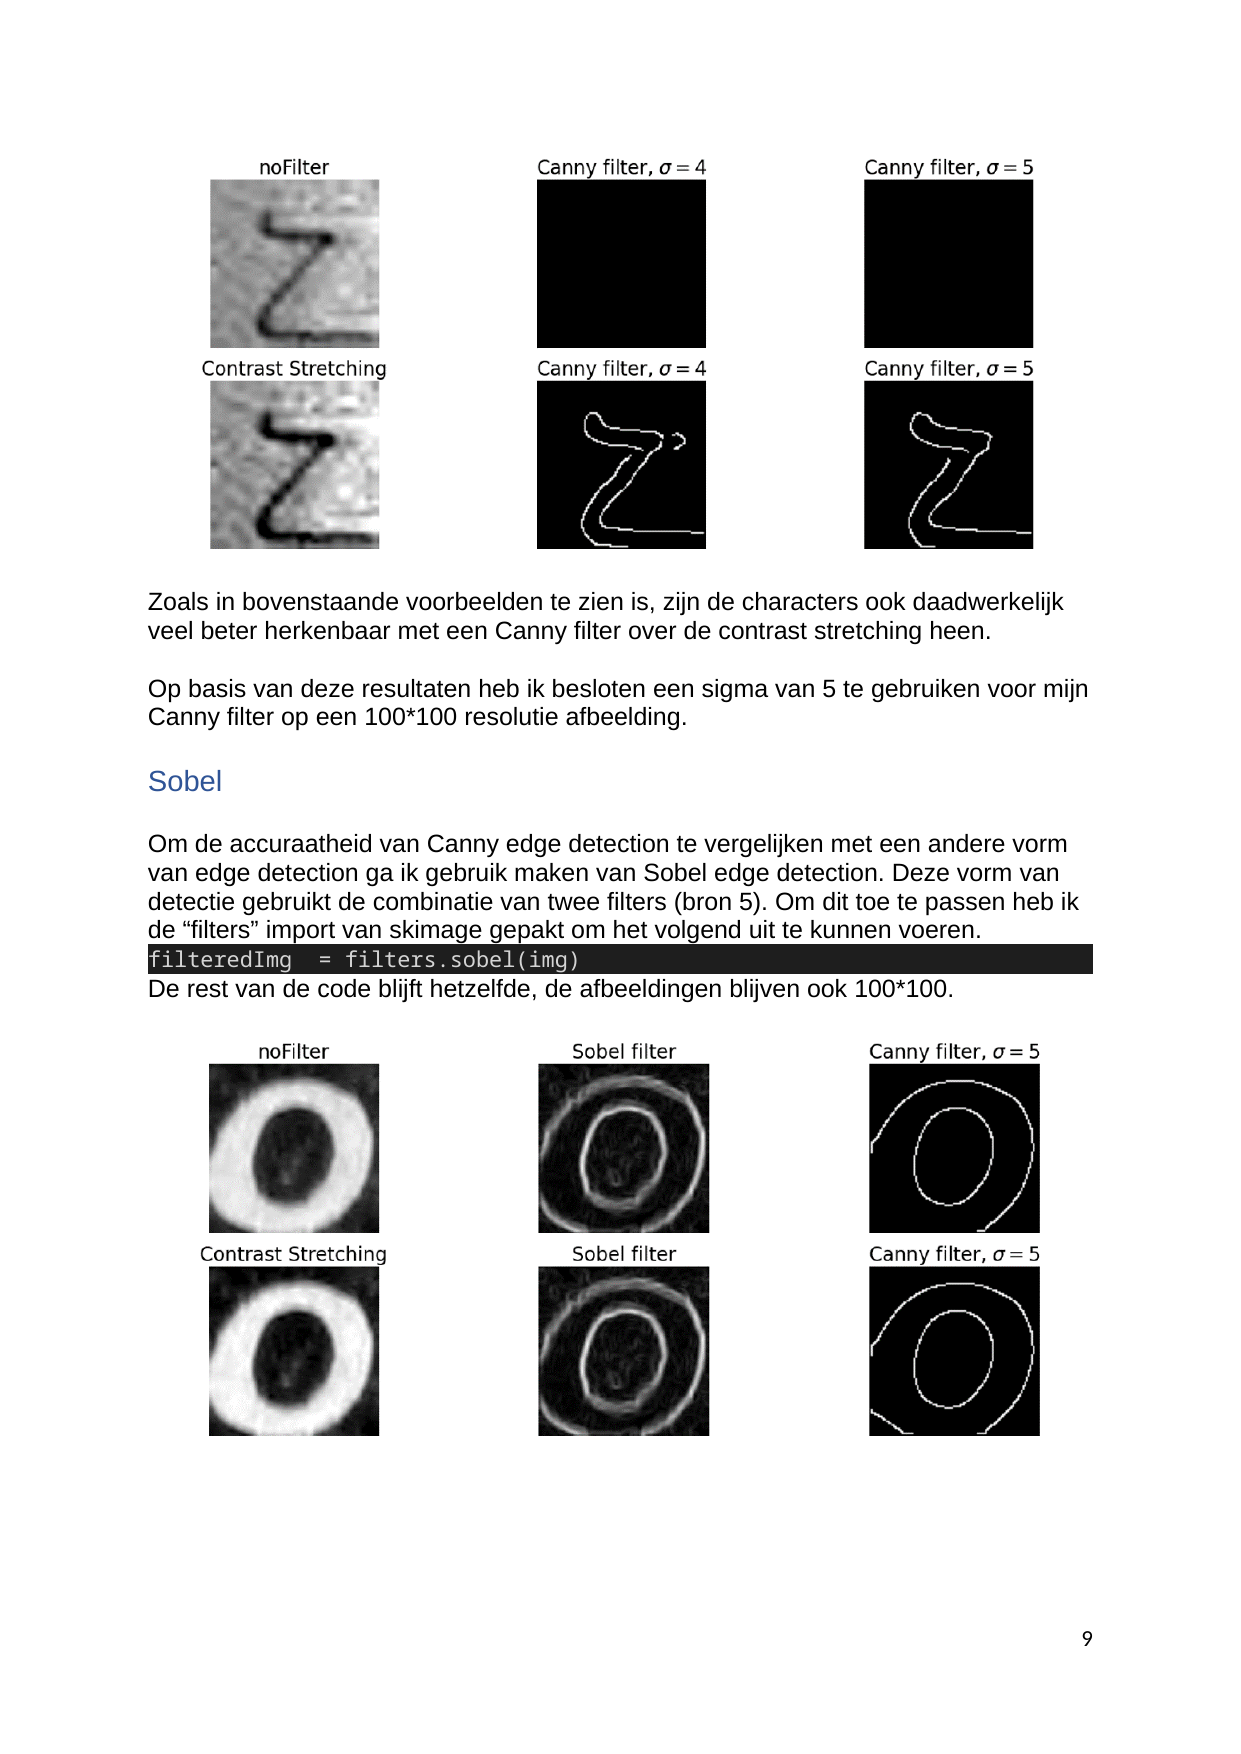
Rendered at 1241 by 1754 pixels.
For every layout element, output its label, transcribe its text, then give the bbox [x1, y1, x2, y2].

subtitle Sobel [148, 764, 1093, 798]
text Zoals in bovenstaande voorbeelden te zien is, zijn de characters ook daadwerkelijk veel beter herkenbaar met een Canny filter over de contrast stretching heen. [148, 587, 1093, 645]
picture [201, 147, 1039, 559]
text filteredImg = filters.sobel(img) [148, 944, 1093, 974]
text Op basis van deze resultaten heb ik besloten een sigma van 5 te gebruiken voor mijn Canny filter op een 100*100 resolutie afbeelding. [148, 674, 1093, 731]
picture [196, 1031, 1044, 1446]
text Om de accuraatheid van Canny edge detection te vergelijken met een andere vorm van edge detection ga ik gebruik maken van Sobel edge detection. Deze vorm van detectie gebruikt de combinatie van twee filters (bron 5). Om dit toe te passen heb ik de “filters” import van skimage gepakt om het volgend uit te kunnen voeren. [148, 829, 1093, 944]
text De rest van de code blijft hetzelfde, de afbeeldingen blijven ook 100*100. [148, 974, 1093, 1002]
